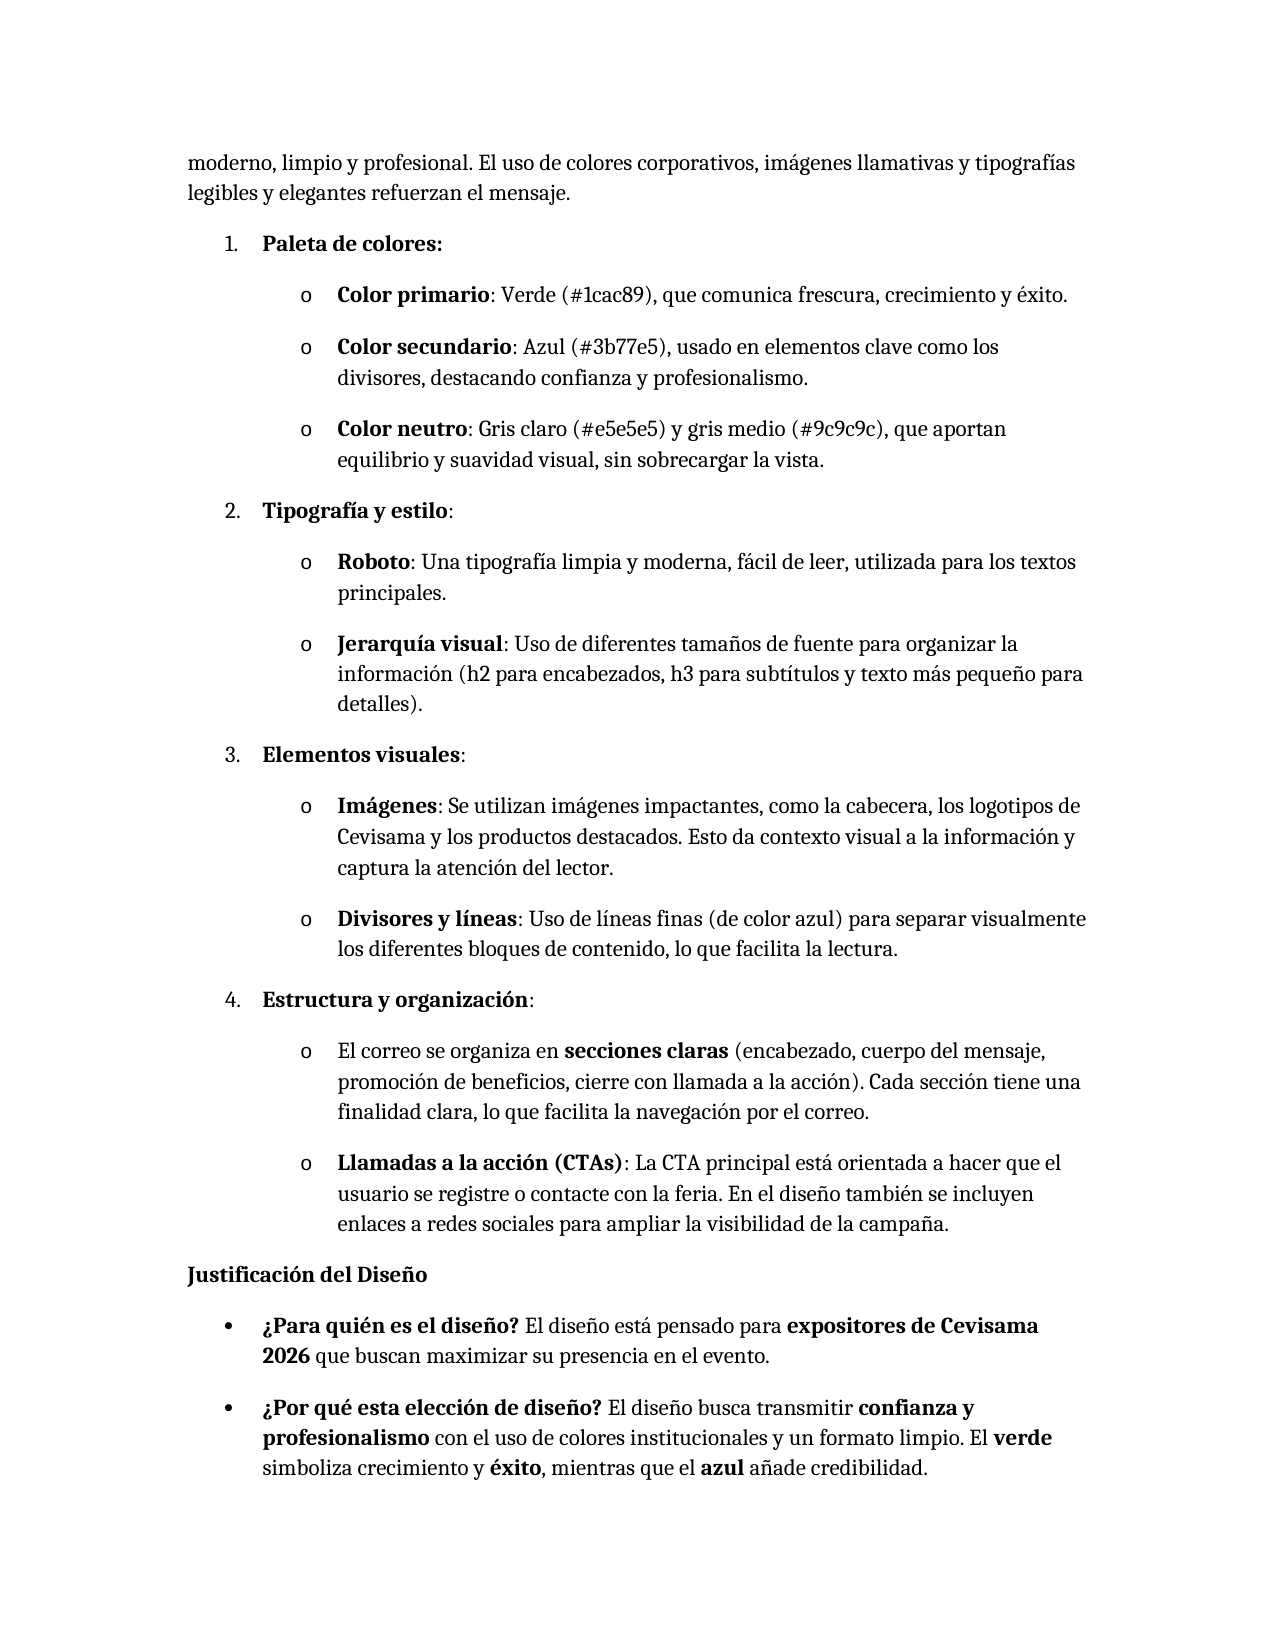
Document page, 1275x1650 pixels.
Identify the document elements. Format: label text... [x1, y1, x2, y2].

list Elementos visuales: [225, 742, 1087, 769]
list Paleta de colores: [225, 231, 1087, 258]
list Color neutro: Gris claro (#e5e5e5) y gris medio (#9c9c9c), que aportan equilibrio y suavidad visual, sin sobrecargar la vista. [300, 416, 1087, 473]
list ¿Por qué esta elección de diseño? El diseño busca transmitir confianza y profesionalismo con el uso de colores institucionales y un formato limpio. El verde simboliza crecimiento y éxito, mientras que el azul añade credibilidad. [225, 1394, 1087, 1481]
list Color secundario: Azul (#3b77e5), usado en elementos clave como los divisores, destacando confianza y profesionalismo. [300, 334, 1087, 391]
text Justificación del Diseño [187, 1262, 1087, 1288]
list Roboto: Una tipografía limpia y moderna, fácil de leer, utilizada para los textos principales. [300, 548, 1087, 606]
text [187, 150, 1087, 207]
list Jerarquía visual: Uso de diferentes tamaños de fuente para organizar la información (h2 para encabezados, h3 para subtítulos y texto más pequeño para detalles). [300, 630, 1087, 718]
list Color primario: Verde (#1cac89), que comunica frescura, crecimiento y éxito. [300, 282, 1087, 309]
list Estructura y organización: [225, 987, 1087, 1013]
list Divisores y líneas: Uso de líneas finas (de color azul) para separar visualmente los diferentes bloques de contenido, lo que facilita la lectura. [300, 905, 1087, 962]
list Imágenes: Se utilizan imágenes impactantes, como la cabecera, los logotipos de Cevisama y los productos destacados. Esto da contexto visual a la información y captura la atención del lector. [300, 793, 1087, 881]
list El correo se organiza en secciones claras (encabezado, cuerpo del mensaje, promoción de beneficios, cierre con llamada a la acción). Cada sección tiene una finalidad clara, lo que facilita la navegación por el correo. [300, 1038, 1087, 1125]
list Llamadas a la acción (CTAs): La CTA principal está orientada a hacer que el usuario se registre o contacte con la feria. En el diseño también se incluyen enlaces a redes sociales para ampliar la visibilidad de la campaña. [300, 1150, 1087, 1237]
list Tipografía y estilo: [225, 497, 1087, 524]
list ¿Para quién es el diseño? El diseño está pensado para expositores de Cevisama 2026 que buscan maximizar su presencia en el evento. [225, 1313, 1087, 1370]
